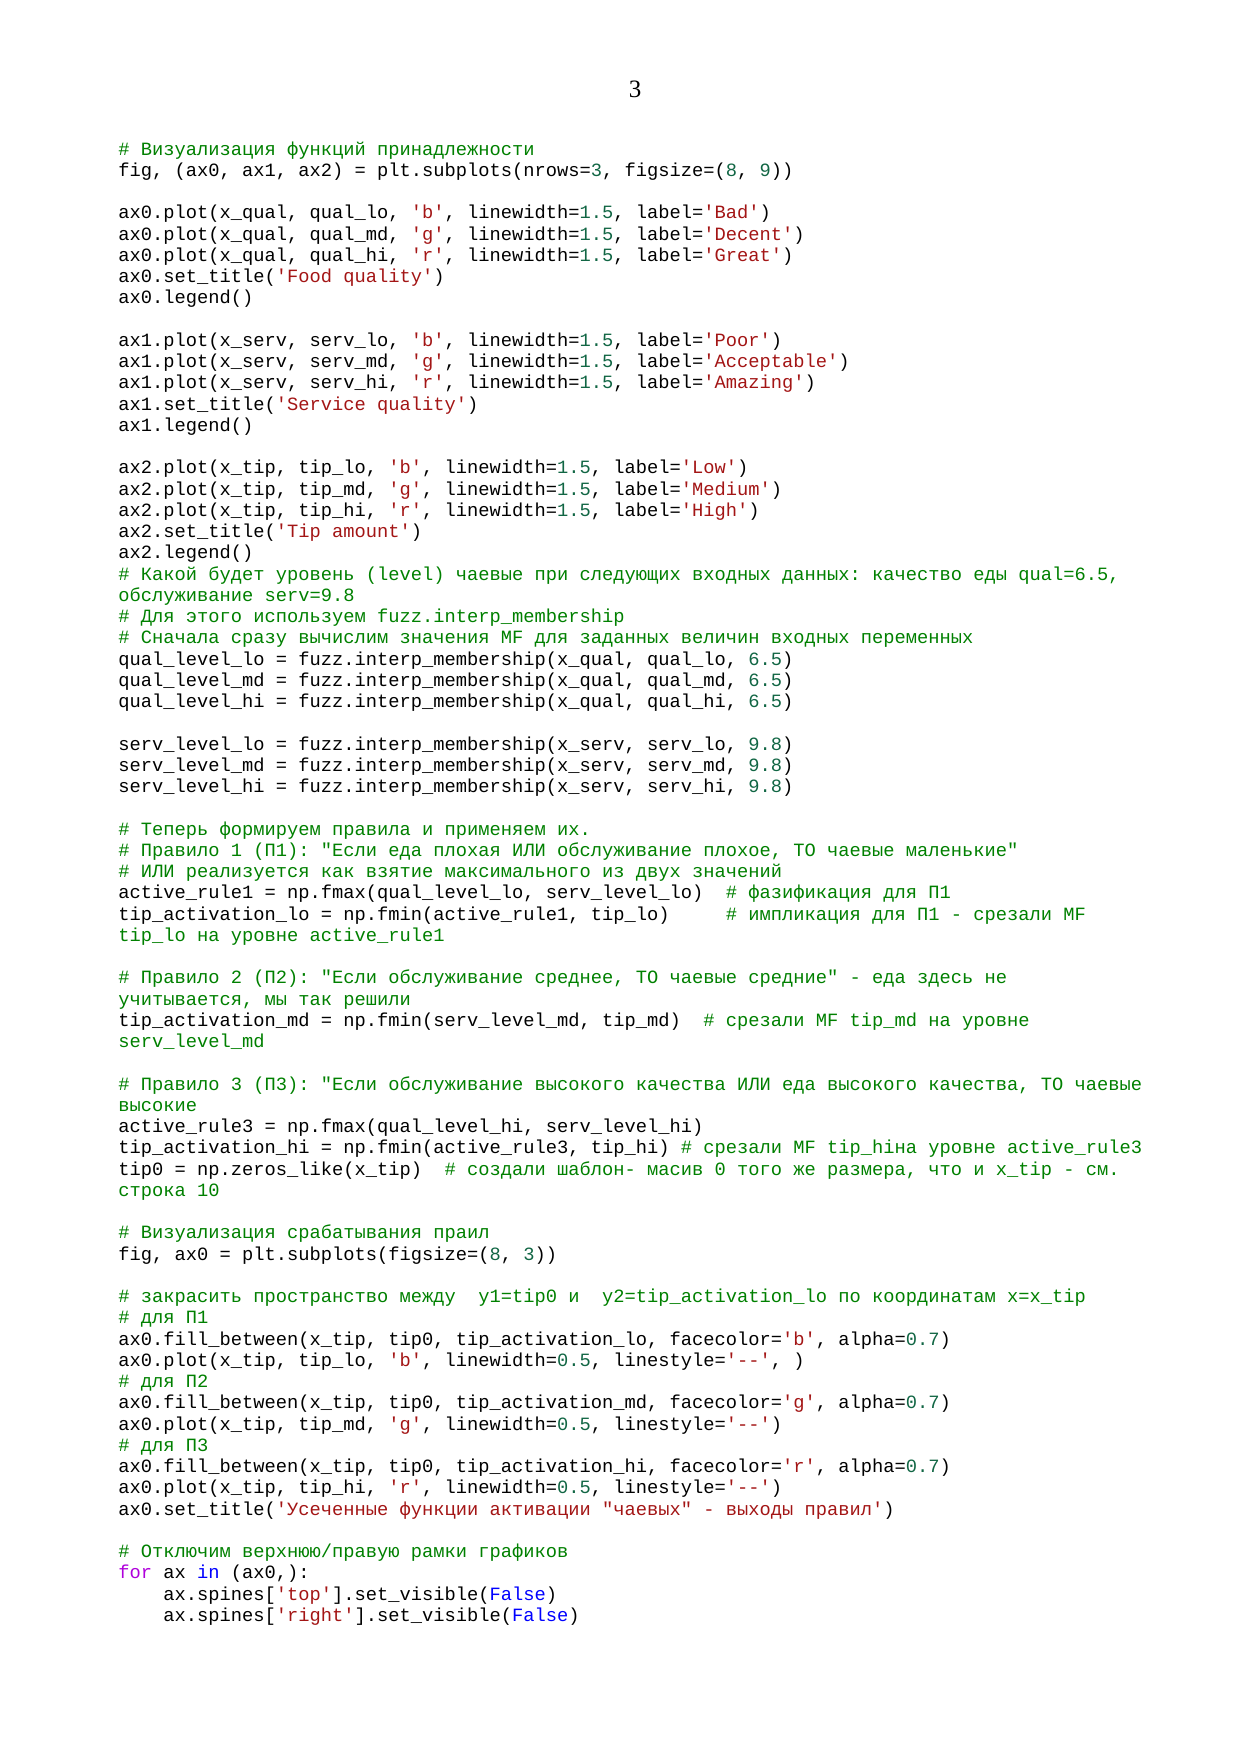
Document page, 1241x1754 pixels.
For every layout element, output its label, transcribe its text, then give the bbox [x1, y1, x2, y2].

text ax0.set_title('Усеченные функции активации "чаевых" - выходы правил') [118, 1499, 1152, 1521]
text fig, (ax0, ax1, ax2) = plt.subplots(nrows=3, figsize=(8, 9)) [118, 161, 1152, 182]
text ax0.legend() [118, 288, 1152, 309]
text ax2.plot(x_tip, tip_md, 'g', linewidth=1.5, label='Medium') [118, 479, 1152, 501]
text ax0.fill_between(x_tip, tip0, tip_activation_md, facecolor='g', alpha=0.7) [118, 1393, 1152, 1414]
text # Правило 1 (П1): "Если еда плохая ИЛИ обслуживание плохое, ТО чаевые маленькие" [118, 841, 1152, 862]
text tip0 = np.zeros_like(x_tip) # создали шаблон- масив 0 того же размера, что и x_tip - см. строка 10 [118, 1159, 1152, 1202]
text serv_level_lo = fuzz.interp_membership(x_serv, serv_lo, 9.8) [118, 734, 1152, 756]
text # Отключим верхнюю/правую рамки графиков [118, 1542, 1152, 1563]
text for ax in (ax0,): [118, 1563, 1152, 1584]
text # Визуализация функций принадлежности [118, 139, 1152, 161]
text ax0.plot(x_tip, tip_hi, 'r', linewidth=0.5, linestyle='--') [118, 1478, 1152, 1499]
text serv_level_hi = fuzz.interp_membership(x_serv, serv_hi, 9.8) [118, 777, 1152, 798]
text active_rule1 = np.fmax(qual_level_lo, serv_level_lo) # фазификация для П1 [118, 883, 1152, 904]
text ax0.plot(x_tip, tip_lo, 'b', linewidth=0.5, linestyle='--', ) [118, 1351, 1152, 1372]
text # закрасить пространство между y1=tip0 и y2=tip_activation_lo по координатам x=x_tip [118, 1287, 1152, 1308]
text ax0.plot(x_qual, qual_md, 'g', linewidth=1.5, label='Decent') [118, 224, 1152, 246]
text ax.spines['right'].set_visible(False) [118, 1606, 1152, 1627]
text # для П1 [118, 1308, 1152, 1329]
text # Сначала сразу вычислим значения MF для заданных величин входных переменных [118, 628, 1152, 649]
text ax1.legend() [118, 416, 1152, 437]
text ax0.fill_between(x_tip, tip0, tip_activation_lo, facecolor='b', alpha=0.7) [118, 1329, 1152, 1351]
text ax0.set_title('Food quality') [118, 267, 1152, 288]
text ax0.fill_between(x_tip, tip0, tip_activation_hi, facecolor='r', alpha=0.7) [118, 1457, 1152, 1478]
text # Какой будет уровень (level) чаевые при следующих входных данных: качество еды qual=6.5, обслуживание serv=9.8 [118, 564, 1152, 607]
text active_rule3 = np.fmax(qual_level_hi, serv_level_hi) [118, 1117, 1152, 1138]
text ax2.plot(x_tip, tip_lo, 'b', linewidth=1.5, label='Low') [118, 458, 1152, 479]
text # Теперь формируем правила и применяем их. [118, 819, 1152, 841]
text ax2.legend() [118, 543, 1152, 564]
text ax0.plot(x_tip, tip_md, 'g', linewidth=0.5, linestyle='--') [118, 1414, 1152, 1436]
text ax1.set_title('Service quality') [118, 394, 1152, 416]
text # для П3 [118, 1436, 1152, 1457]
text # Правило 3 (П3): "Если обслуживание высокого качества ИЛИ еда высокого качества, ТО чаевые высокие [118, 1074, 1152, 1117]
text fig, ax0 = plt.subplots(figsize=(8, 3)) [118, 1244, 1152, 1266]
text tip_activation_lo = np.fmin(active_rule1, tip_lo) # импликация для П1 - срезали MF tip_lo на уровне active_rule1 [118, 904, 1152, 947]
text ax1.plot(x_serv, serv_md, 'g', linewidth=1.5, label='Acceptable') [118, 352, 1152, 373]
text serv_level_md = fuzz.interp_membership(x_serv, serv_md, 9.8) [118, 756, 1152, 777]
text ax0.plot(x_qual, qual_lo, 'b', linewidth=1.5, label='Bad') [118, 203, 1152, 224]
text # Для этого используем fuzz.interp_membership [118, 607, 1152, 628]
text ax2.set_title('Tip amount') [118, 522, 1152, 543]
text ax2.plot(x_tip, tip_hi, 'r', linewidth=1.5, label='High') [118, 501, 1152, 522]
text qual_level_lo = fuzz.interp_membership(x_qual, qual_lo, 6.5) [118, 649, 1152, 671]
text ax.spines['top'].set_visible(False) [118, 1584, 1152, 1606]
text ax1.plot(x_serv, serv_lo, 'b', linewidth=1.5, label='Poor') [118, 331, 1152, 352]
text ax0.plot(x_qual, qual_hi, 'r', linewidth=1.5, label='Great') [118, 246, 1152, 267]
text ax1.plot(x_serv, serv_hi, 'r', linewidth=1.5, label='Amazing') [118, 373, 1152, 394]
text tip_activation_md = np.fmin(serv_level_md, tip_md) # срезали MF tip_md на уровне serv_level_md [118, 1011, 1152, 1053]
text # для П2 [118, 1372, 1152, 1393]
text # Правило 2 (П2): "Если обслуживание среднее, ТО чаевые средние" - еда здесь не учитывается, мы так решили [118, 968, 1152, 1011]
text qual_level_hi = fuzz.interp_membership(x_qual, qual_hi, 6.5) [118, 692, 1152, 713]
text # Визуализация срабатывания праил [118, 1223, 1152, 1244]
text tip_activation_hi = np.fmin(active_rule3, tip_hi) # срезали MF tip_hiна уровне active_rule3 [118, 1138, 1152, 1159]
text qual_level_md = fuzz.interp_membership(x_qual, qual_md, 6.5) [118, 671, 1152, 692]
text # ИЛИ реализуется как взятие максимального из двух значений [118, 862, 1152, 883]
